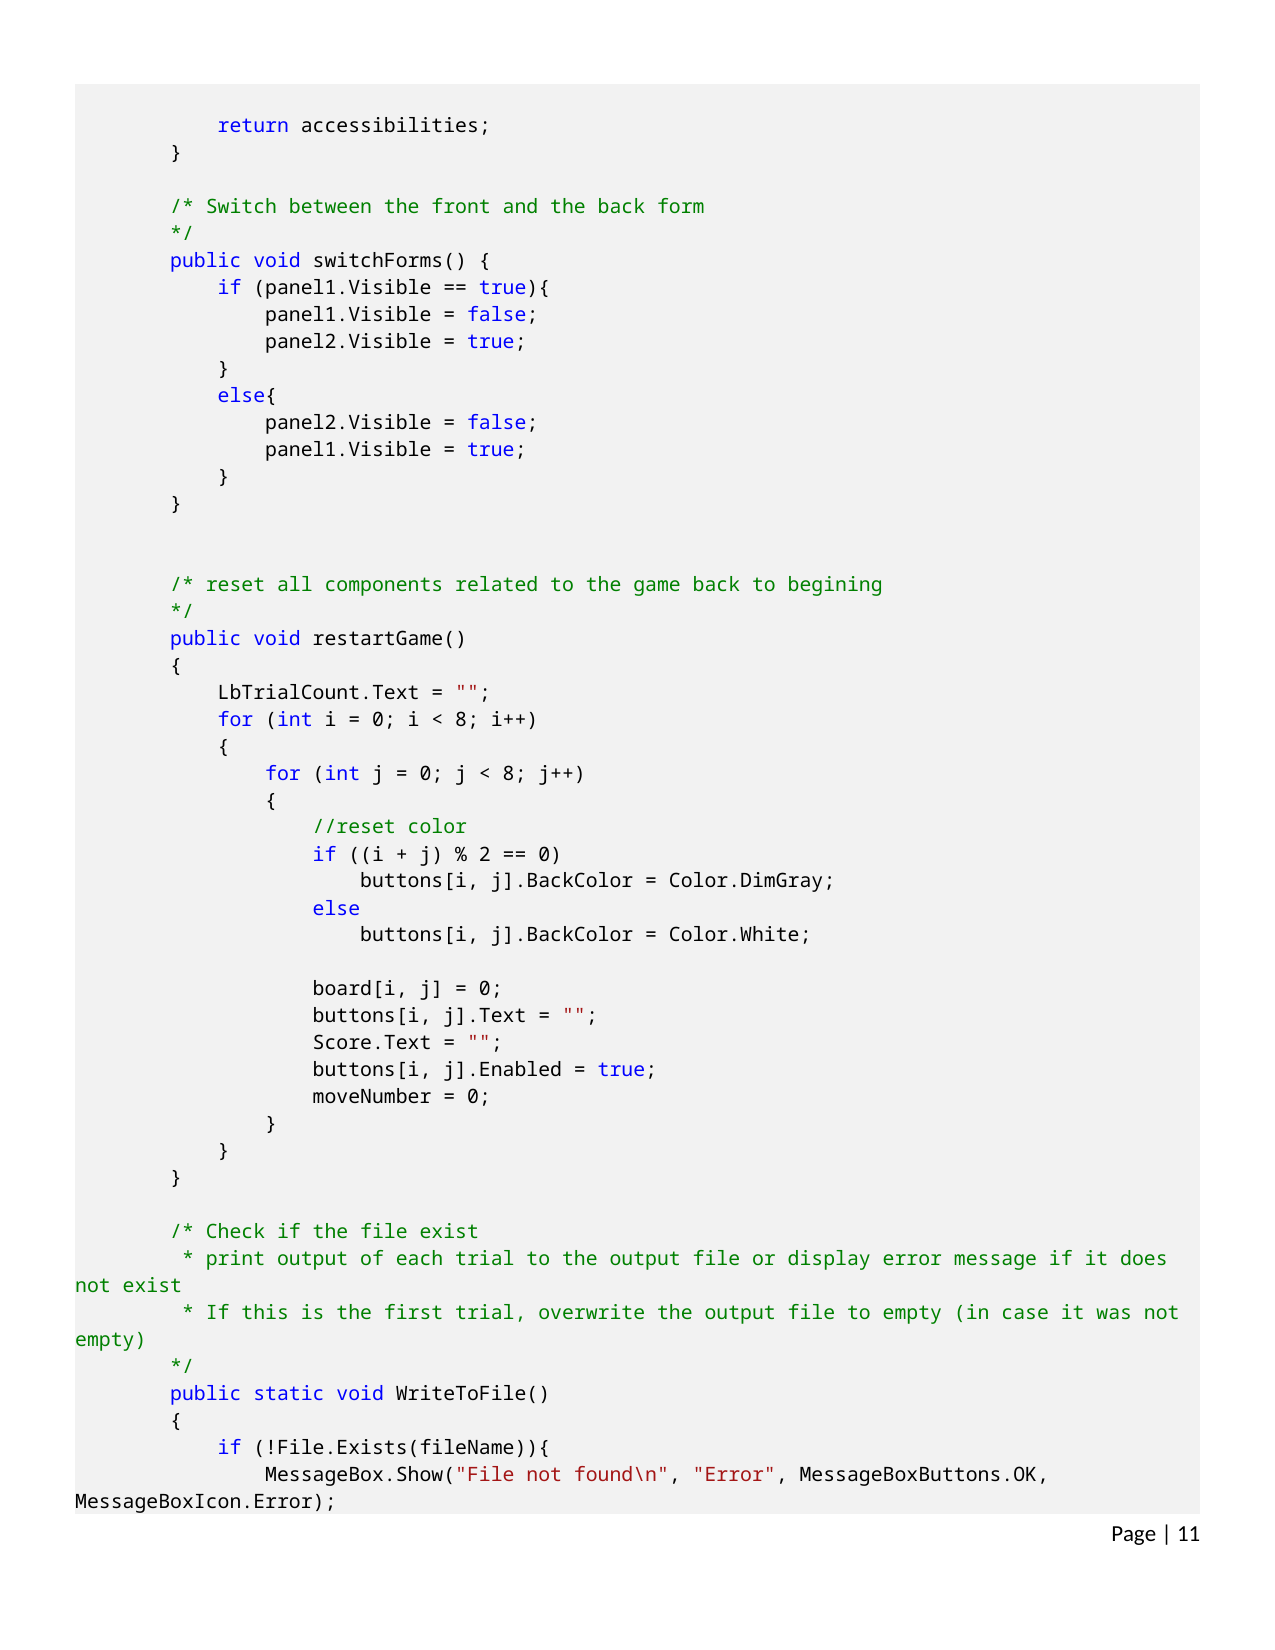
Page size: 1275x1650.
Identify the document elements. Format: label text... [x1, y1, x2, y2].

text } [75, 138, 1200, 165]
text if ((i + j) % 2 == 0) [75, 840, 1200, 867]
text */ [75, 219, 1200, 246]
text public static void WriteToFile() [75, 1379, 1200, 1406]
text /* Switch between the front and the back form [75, 192, 1200, 219]
text if (!File.Exists(fileName)){ [75, 1433, 1200, 1460]
text /* reset all components related to the game back to begining [75, 570, 1200, 597]
text } [75, 1137, 1200, 1163]
text Score.Text = ""; [75, 1029, 1200, 1056]
text for (int i = 0; i < 8; i++) [75, 705, 1200, 732]
text } [75, 1109, 1200, 1137]
text { [75, 732, 1200, 759]
text */ [75, 597, 1200, 624]
text buttons[i, j].BackColor = Color.White; [75, 921, 1200, 948]
text panel2.Visible = false; [75, 408, 1200, 435]
text LbTrialCount.Text = ""; [75, 678, 1200, 705]
text panel1.Visible = true; [75, 435, 1200, 462]
text */ [75, 1352, 1200, 1379]
text public void switchForms() { [75, 246, 1200, 273]
text panel2.Visible = true; [75, 327, 1200, 354]
text //reset color [75, 813, 1200, 840]
text buttons[i, j].Enabled = true; [75, 1056, 1200, 1083]
text } [75, 354, 1200, 381]
text { [75, 786, 1200, 813]
text buttons[i, j].BackColor = Color.DimGray; [75, 867, 1200, 894]
text } [75, 462, 1200, 489]
text board[i, j] = 0; [75, 975, 1200, 1002]
text MessageBox.Show("File not found\n", "Error", MessageBoxButtons.OK, MessageBoxIcon.Error); [75, 1460, 1200, 1514]
text return accessibilities; [75, 111, 1200, 138]
text public void restartGame() [75, 624, 1200, 651]
text panel1.Visible = false; [75, 300, 1200, 327]
text } [75, 1163, 1200, 1191]
text * print output of each trial to the output file or display error message if it does not exist [75, 1244, 1200, 1298]
text if (panel1.Visible == true){ [75, 273, 1200, 300]
text } [75, 489, 1200, 516]
text { [75, 651, 1200, 678]
text * If this is the first trial, overwrite the output file to empty (in case it was not empty) [75, 1298, 1200, 1352]
text moveNumber = 0; [75, 1083, 1200, 1109]
text else [75, 894, 1200, 921]
text /* Check if the file exist [75, 1217, 1200, 1244]
text else{ [75, 381, 1200, 408]
text for (int j = 0; j < 8; j++) [75, 759, 1200, 786]
text buttons[i, j].Text = ""; [75, 1002, 1200, 1029]
text { [75, 1406, 1200, 1433]
